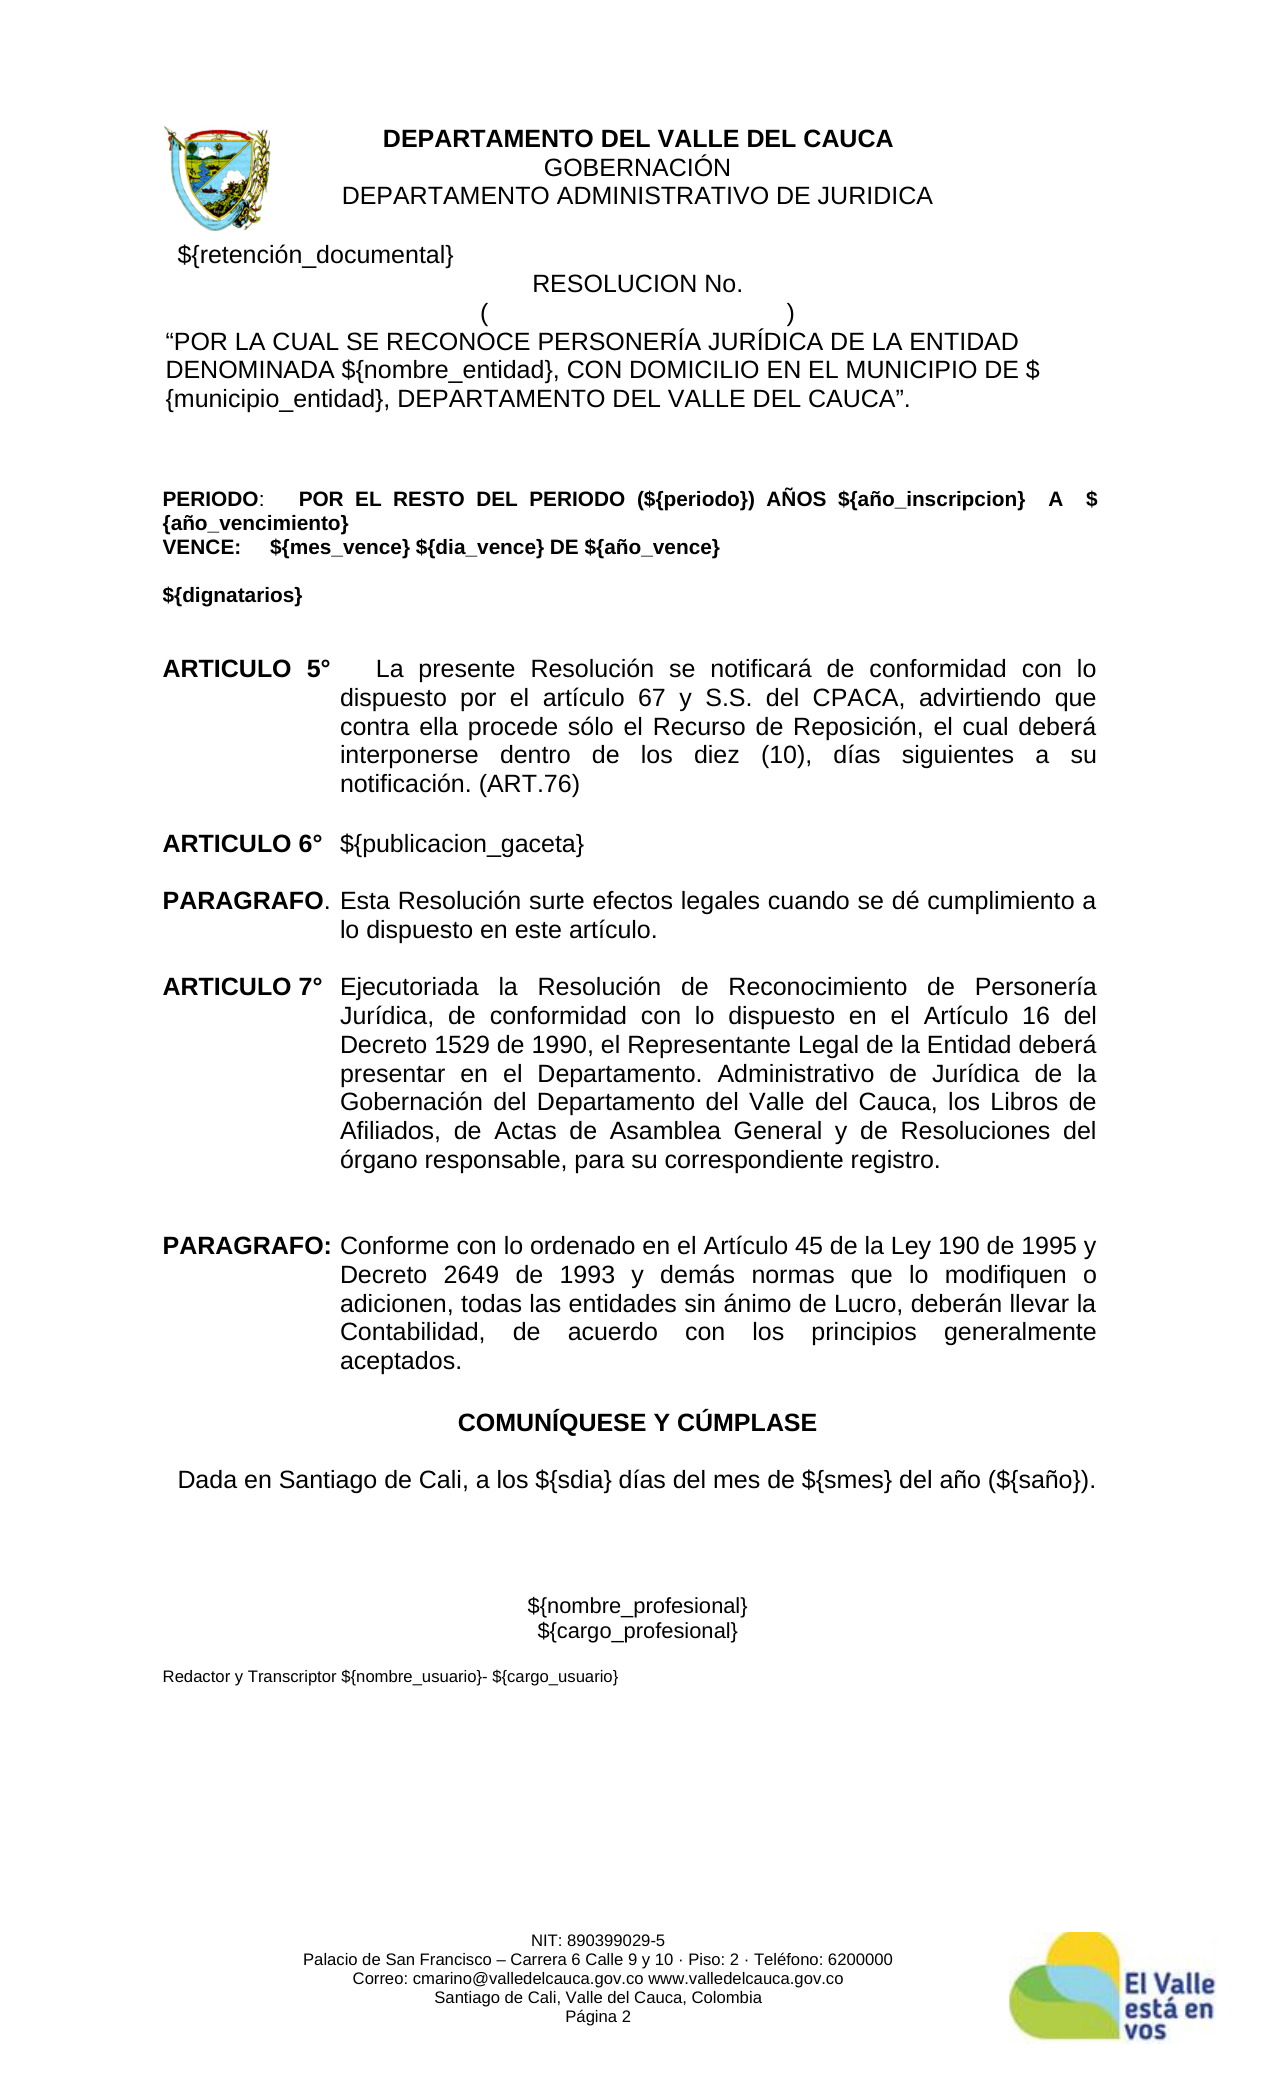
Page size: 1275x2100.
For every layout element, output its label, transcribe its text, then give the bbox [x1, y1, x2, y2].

subtitle COMUNÍQUESE Y CÚMPLASE [177, 1408, 1098, 1436]
text Redactor y Transcriptor ${nombre_usuario}- ${cargo_usuario} [162, 1667, 1098, 1686]
text ${cargo_profesional} [177, 1618, 1098, 1643]
text VENCE: ${mes_vence} ${dia_vence} DE ${año_vence} [162, 534, 1098, 558]
text Dada en Santiago de Cali, a los ${sdia} días del mes de ${smes} del año (${saño}). [177, 1465, 1098, 1494]
text ARTICULO 7° Ejecutoriada la Resolución de Reconocimiento de Personería Jurídica, de conformidad con lo dispuesto en el Artículo 16 del Decreto 1529 de 1990, el Representante Legal de la Entidad deberá presentar en el Departamento. Administrativo de Jurídica de la Gobernación del Departamento del Valle del Cauca, los Libros de Afiliados, de Actas de Asamblea General y de Resoluciones del órgano responsable, para su correspondiente registro. [162, 972, 1098, 1173]
text PARAGRAFO. Esta Resolución surte efectos legales cuando se dé cumplimiento a lo dispuesto en este artículo. [162, 886, 1098, 943]
text ARTICULO 5° La presente Resolución se notificará de conformidad con lo dispuesto por el artículo 67 y S.S. del CPACA, advirtiendo que contra ella procede sólo el Recurso de Reposición, el cual deberá interponerse dentro de los diez (10), días siguientes a su notificación. (ART.76) [162, 654, 1098, 798]
text PERIODO: POR EL RESTO DEL PERIODO (${periodo}) AÑOS ${año_inscripcion} A ${año_vencimiento} [162, 487, 1098, 534]
text ARTICULO 6° ${publicacion_gaceta} [162, 828, 1098, 857]
text PARAGRAFO: Conforme con lo ordenado en el Artículo 45 de la Ley 190 de 1995 y Decreto 2649 de 1993 y demás normas que lo modifiquen o adicionen, todas las entidades sin ánimo de Lucro, deberán llevar la Contabilidad, de acuerdo con los principios generalmente aceptados. [162, 1231, 1098, 1375]
text ${dignatarios} [162, 582, 1098, 606]
picture [162, 125, 271, 231]
picture [1008, 1932, 1217, 2044]
text ${nombre_profesional} [177, 1593, 1098, 1618]
